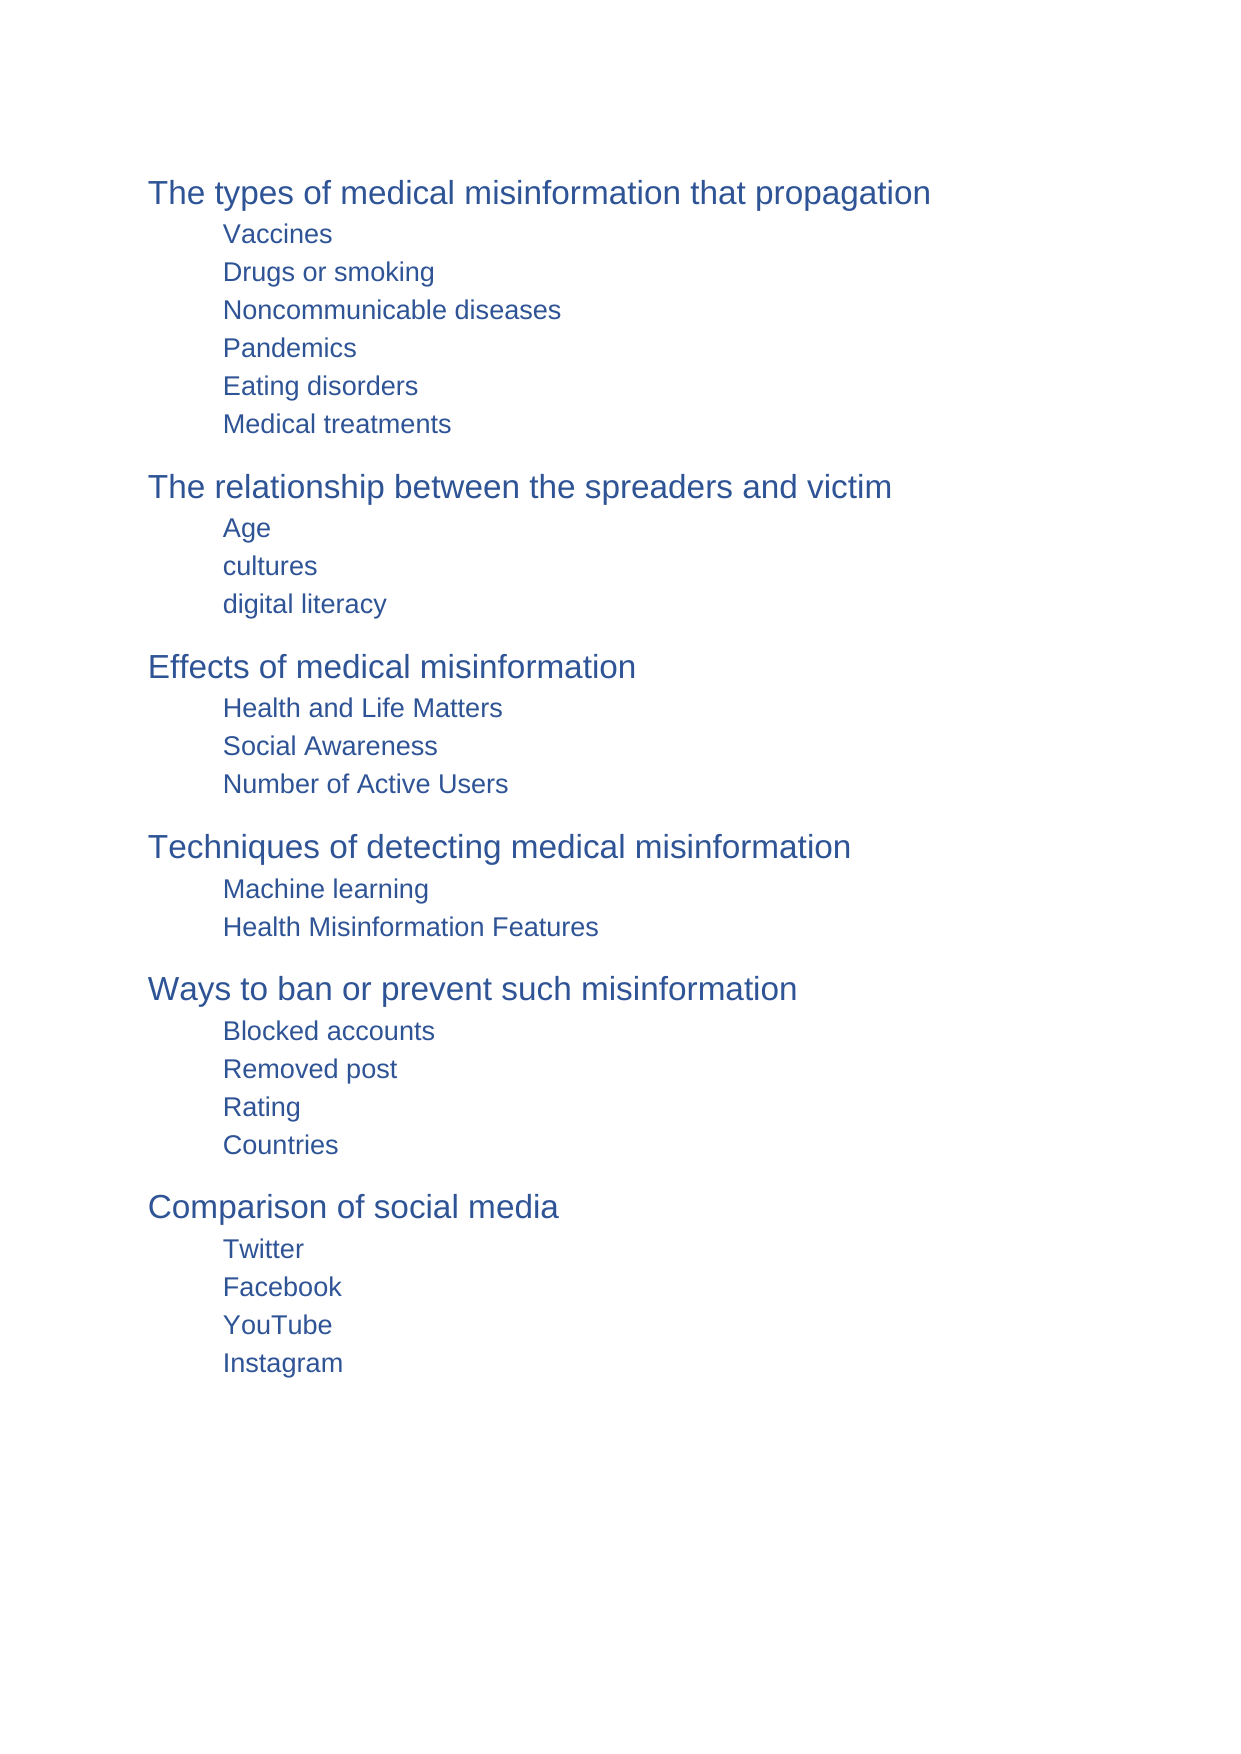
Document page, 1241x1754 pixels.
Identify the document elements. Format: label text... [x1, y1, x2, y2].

subtitle Eating disorders [223, 370, 1092, 401]
subtitle Techniques of detecting medical misinformation [148, 827, 1092, 866]
subtitle Removed post [223, 1053, 1092, 1084]
subtitle Health and Life Matters [223, 692, 1092, 724]
subtitle Health Misinformation Features [223, 911, 1092, 942]
subtitle cultures [223, 550, 1092, 581]
subtitle Vaccines [223, 218, 1092, 249]
subtitle Twitter [223, 1233, 1092, 1264]
subtitle Number of Active Users [223, 768, 1092, 799]
subtitle Blocked accounts [223, 1015, 1092, 1046]
subtitle Pandemics [223, 332, 1092, 363]
subtitle Effects of medical misinformation [148, 647, 1092, 685]
subtitle Facebook [223, 1271, 1092, 1302]
subtitle Social Awareness [223, 730, 1092, 762]
subtitle Medical treatments [223, 408, 1092, 439]
subtitle Drugs or smoking [223, 256, 1092, 287]
subtitle Rating [223, 1091, 1092, 1122]
subtitle Comparison of social media [148, 1187, 1092, 1226]
subtitle YouTube [223, 1309, 1092, 1340]
subtitle Noncommunicable diseases [223, 294, 1092, 325]
subtitle Machine learning [223, 873, 1092, 904]
subtitle Instagram [223, 1347, 1092, 1378]
subtitle Age [223, 512, 1092, 543]
subtitle The types of medical misinformation that propagation [148, 173, 1092, 211]
subtitle digital literacy [223, 588, 1092, 619]
subtitle The relationship between the spreaders and victim [148, 467, 1092, 505]
subtitle Countries [223, 1129, 1092, 1160]
subtitle Ways to ban or prevent such misinformation [148, 969, 1092, 1008]
